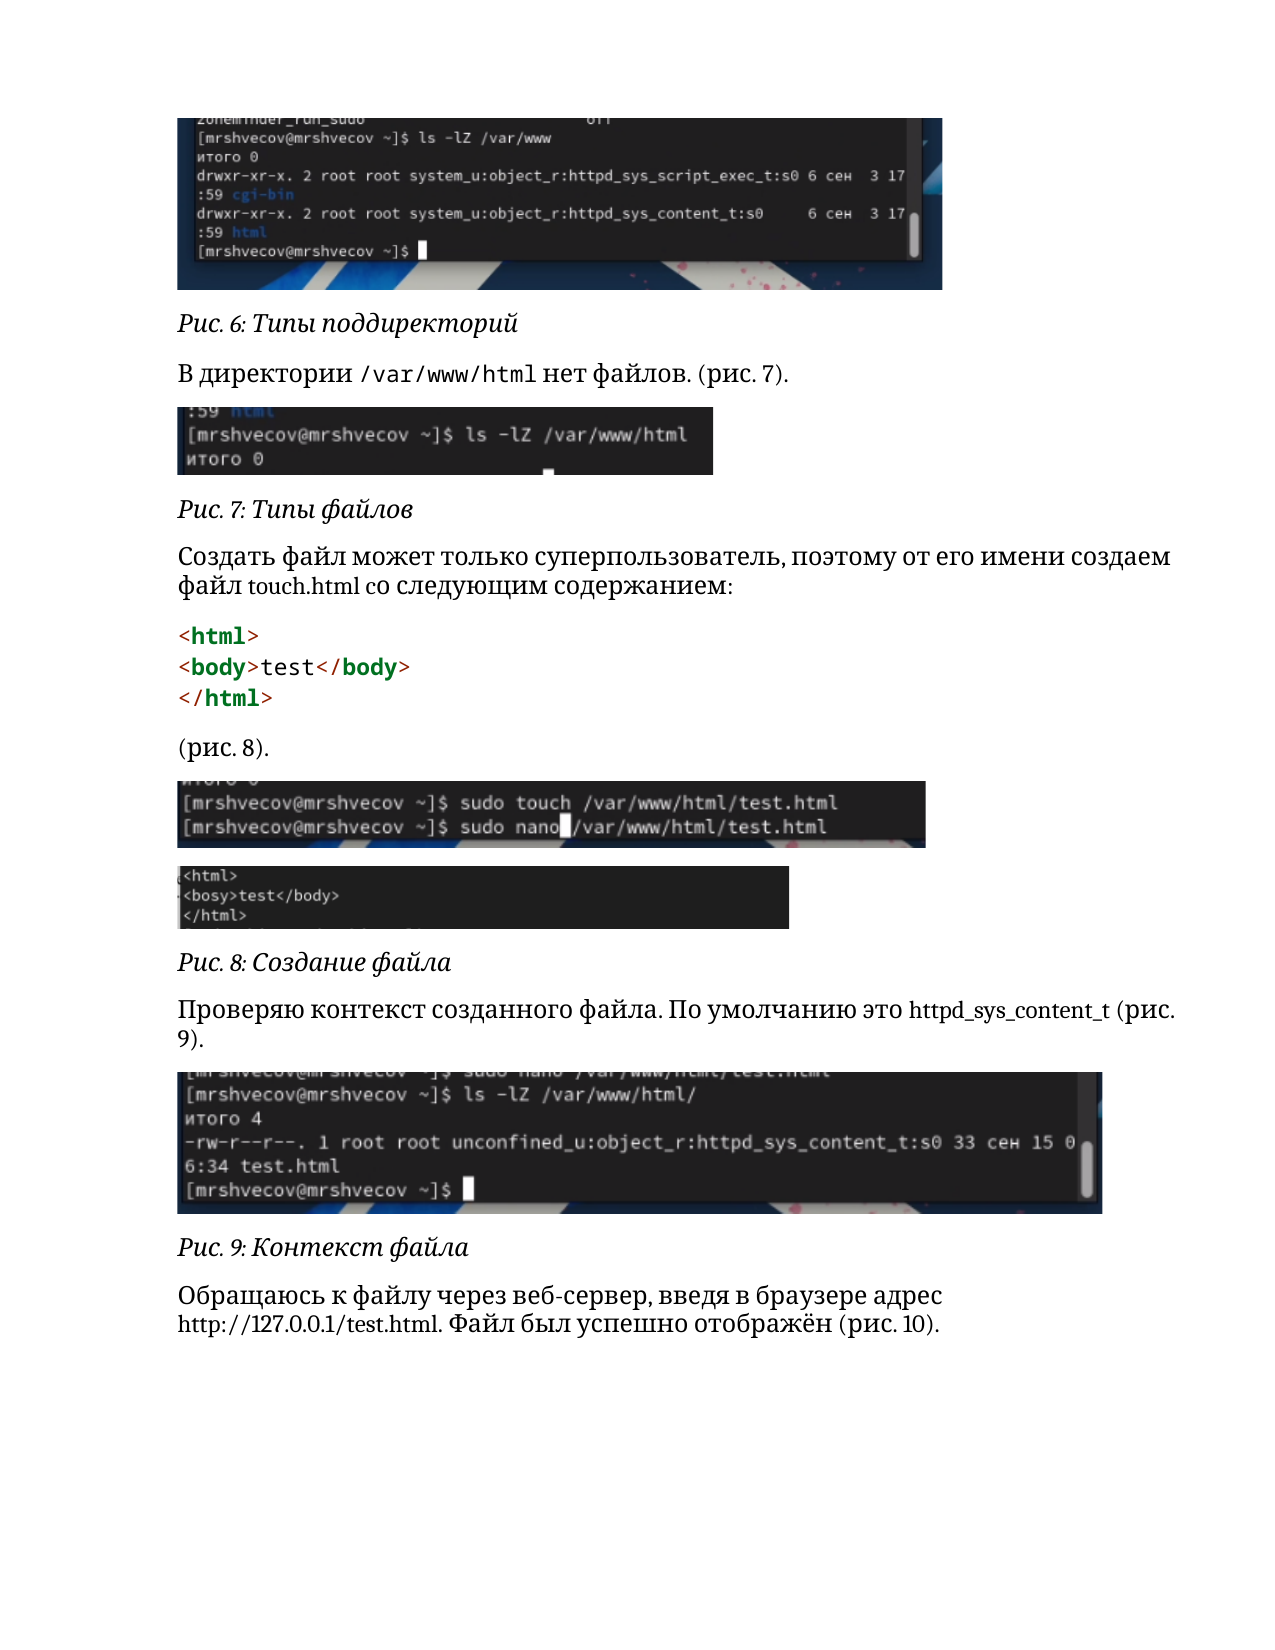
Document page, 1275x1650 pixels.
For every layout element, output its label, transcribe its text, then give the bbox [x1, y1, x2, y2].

text Рис. 7: Типы файлов [177, 496, 1186, 524]
picture [177, 1072, 1103, 1214]
text Обращаюсь к файлу через веб-сервер, введя в браузере адрес http://127.0.0.1/test.html. Файл был успешно отображён (рис. 10). [177, 1282, 1186, 1339]
text (рис. 8). [177, 734, 1186, 763]
text Проверяю контекст созданного файла. По умолчанию это httpd_sys_content_t (рис. 9). [177, 996, 1186, 1054]
text <html> <body>test</body> </html> [177, 619, 1186, 713]
text Рис. 6: Типы поддиректорий [177, 310, 1186, 339]
text В директории /var/www/html нет файлов. (рис. 7). [177, 358, 1186, 389]
picture [177, 118, 943, 290]
text Создать файл может только суперпользователь, поэтому от его имени создаем файл touch.html cо следующим содержанием: [177, 543, 1186, 601]
picture [177, 781, 926, 848]
text Рис. 9: Контекст файла [177, 1234, 1186, 1263]
picture [177, 866, 790, 929]
picture [177, 407, 714, 475]
text Рис. 8: Создание файла [177, 949, 1186, 978]
